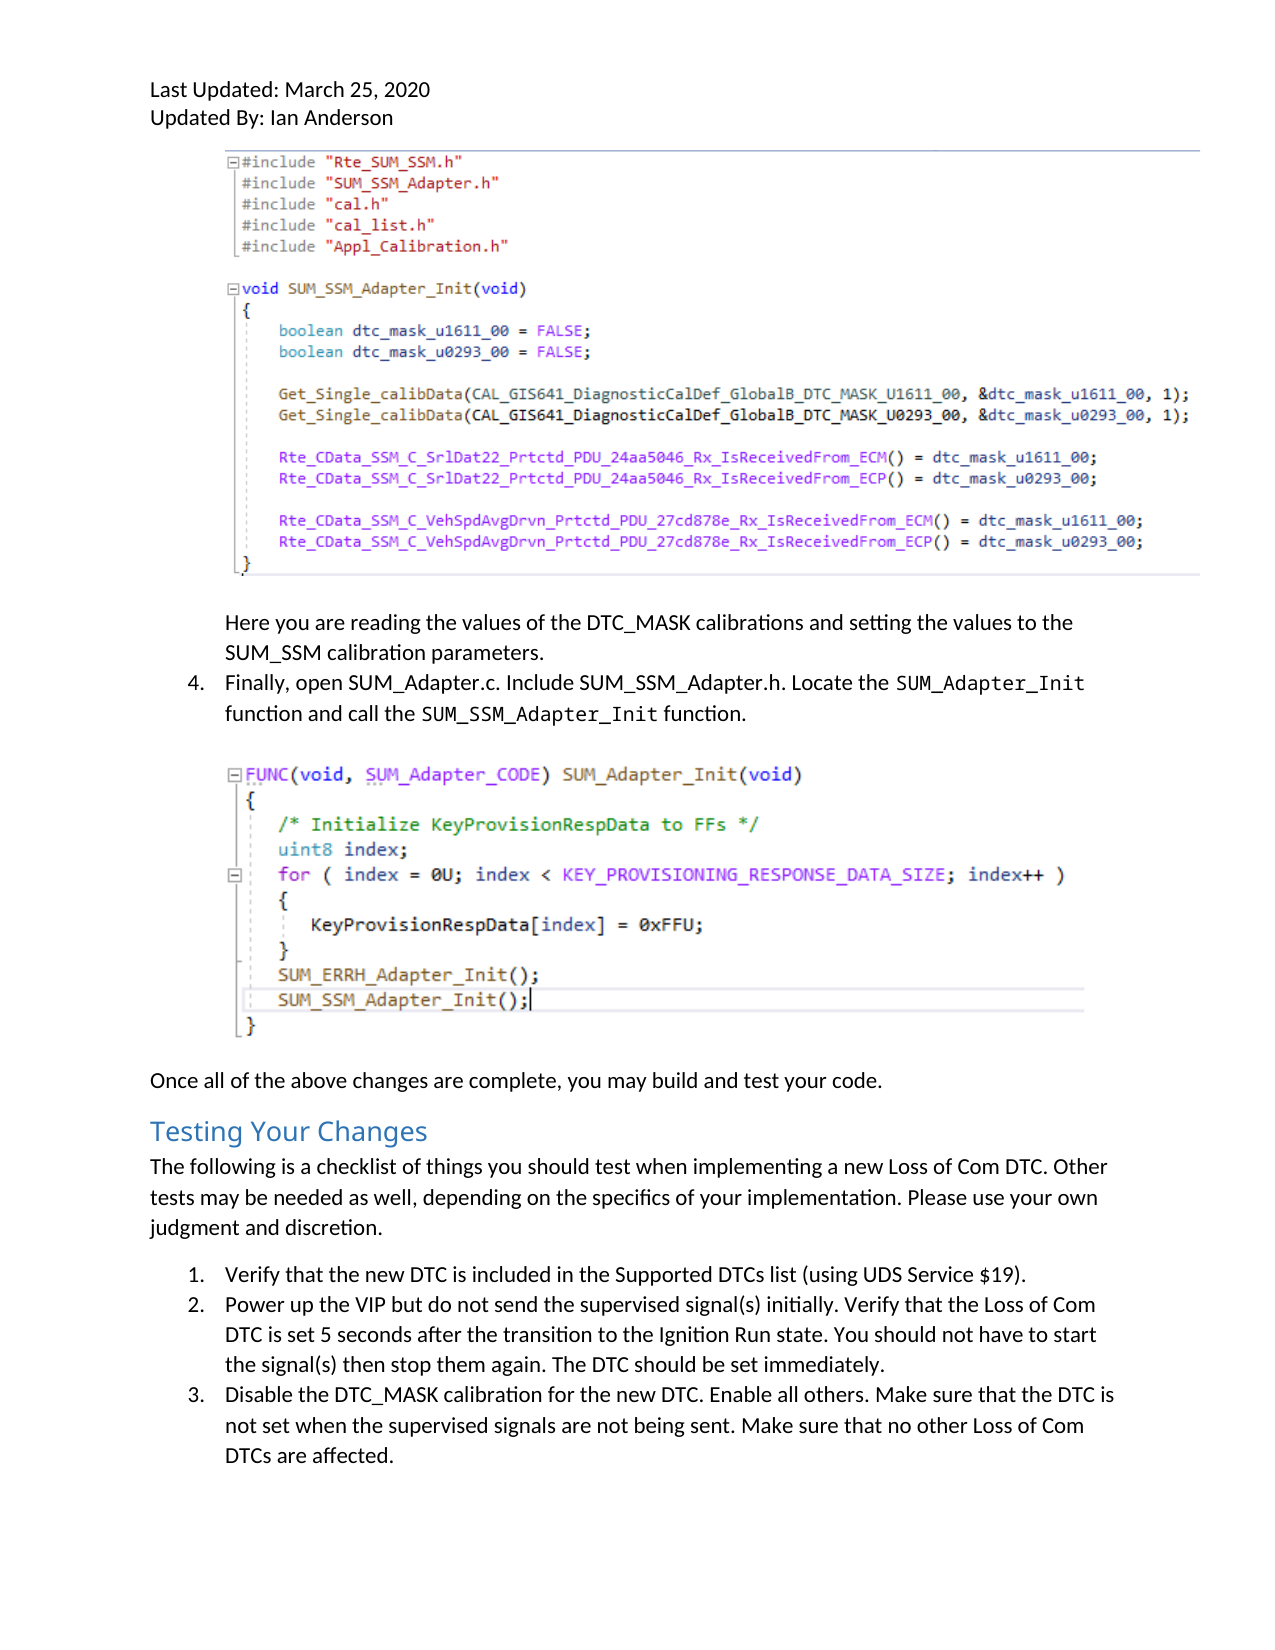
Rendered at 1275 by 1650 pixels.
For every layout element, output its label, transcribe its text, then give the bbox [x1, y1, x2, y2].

subtitle Testing Your Changes [150, 1113, 1125, 1149]
list Power up the VIP but do not send the supervised signal(s) initially. Verify that the Loss of Com DTC is set 5 seconds after the transition to the Ignition Run state. You should not have to start the signal(s) then stop them again. The DTC should be set immediately. [187, 1290, 1125, 1378]
picture [225, 759, 1085, 1047]
list Verify that the new DTC is included in the Supported DTCs list (using UDS Service $19). [187, 1260, 1125, 1288]
text The following is a checklist of things you should test when implementing a new Loss of Com DTC. Other tests may be needed as well, depending on the specifics of your implementation. Please use your own judgment and discretion. [150, 1152, 1125, 1241]
picture [225, 150, 1200, 576]
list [187, 150, 1125, 666]
list Disable the DTC_MASK calibration for the new DTC. Enable all others. Make sure that the DTC is not set when the supervised signals are not being sent. Make sure that no other Loss of Com DTCs are affected. [187, 1381, 1125, 1469]
text Once all of the above changes are complete, you may build and test your code. [150, 1066, 1125, 1094]
